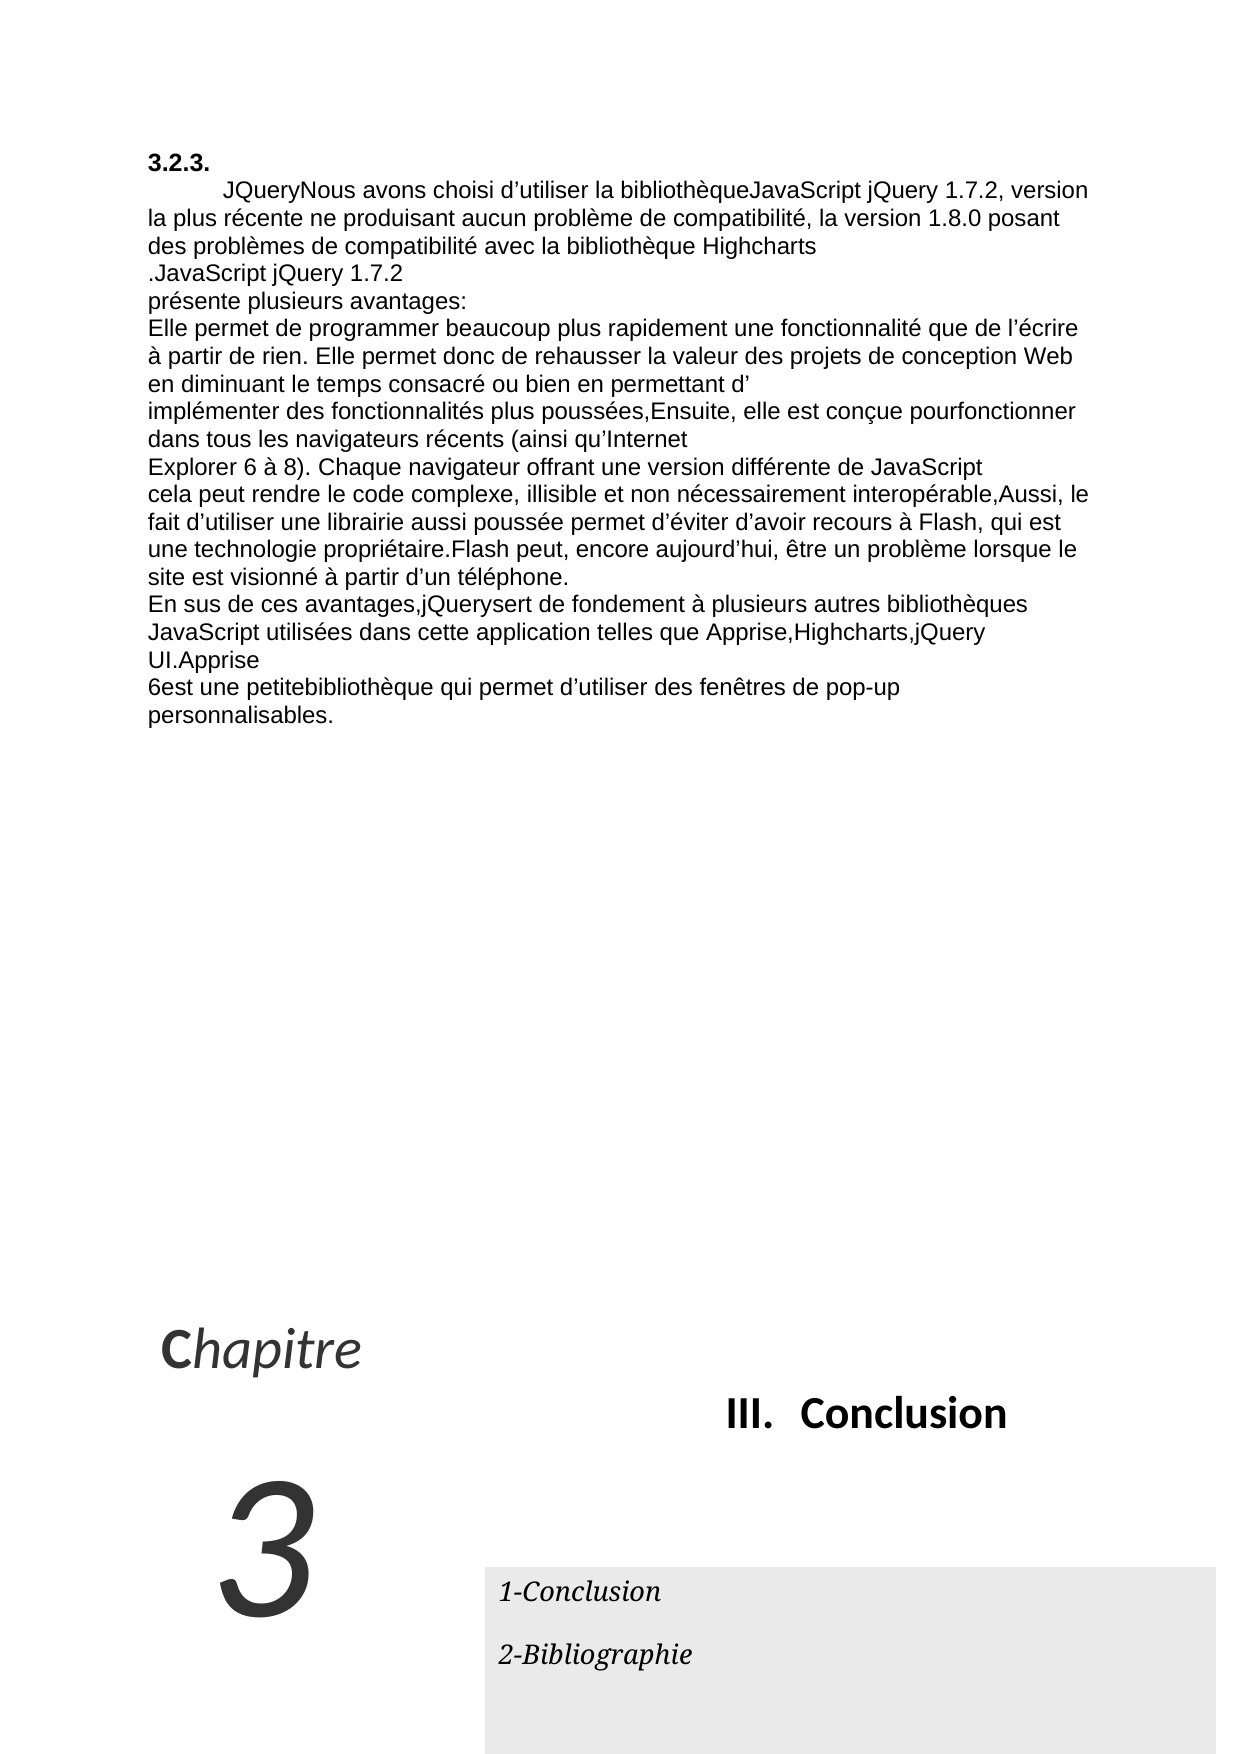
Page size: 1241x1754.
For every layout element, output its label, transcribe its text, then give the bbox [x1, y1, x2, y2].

text implémenter des fonctionnalités plus poussées,Ensuite, elle est conçue pourfonctionner dans tous les navigateurs récents (ainsi qu’Internet [148, 397, 1093, 452]
text Explorer 6 à 8). Chaque navigateur offrant une version différente de JavaScript [148, 452, 1093, 480]
text cela peut rendre le code complexe, illisible et non nécessairement interopérable,Aussi, le fait d’utiliser une librairie aussi poussée permet d’éviter d’avoir recours à Flash, qui est une technologie propriétaire.Flash peut, encore aujourd’hui, être un problème lorsque le site est visionné à partir d’un téléphone. [148, 480, 1093, 590]
text .JavaScript jQuery 1.7.2 [148, 259, 1093, 287]
text Elle permet de programmer beaucoup plus rapidement une fonctionnalité que de l’écrire à partir de rien. Elle permet donc de rehausser la valeur des projets de conception Web en diminuant le temps consacré ou bien en permettant d’ [148, 314, 1093, 397]
text présente plusieurs avantages: [148, 287, 1093, 314]
text 6est une petitebibliothèque qui permet d’utiliser des fenêtres de pop-up personnalisables. [148, 673, 1093, 728]
text 3.2.3. [148, 148, 1093, 176]
text En sus de ces avantages,jQuerysert de fondement à plusieurs autres bibliothèques JavaScript utilisées dans cette application telles que Apprise,Highcharts,jQuery UI.Apprise [148, 590, 1093, 673]
text JQueryNous avons choisi d’utiliser la bibliothèqueJavaScript jQuery 1.7.2, version la plus récente ne produisant aucun problème de compatibilité, la version 1.8.0 posant des problèmes de compatibilité avec la bibliothèque Highcharts [148, 176, 1093, 259]
